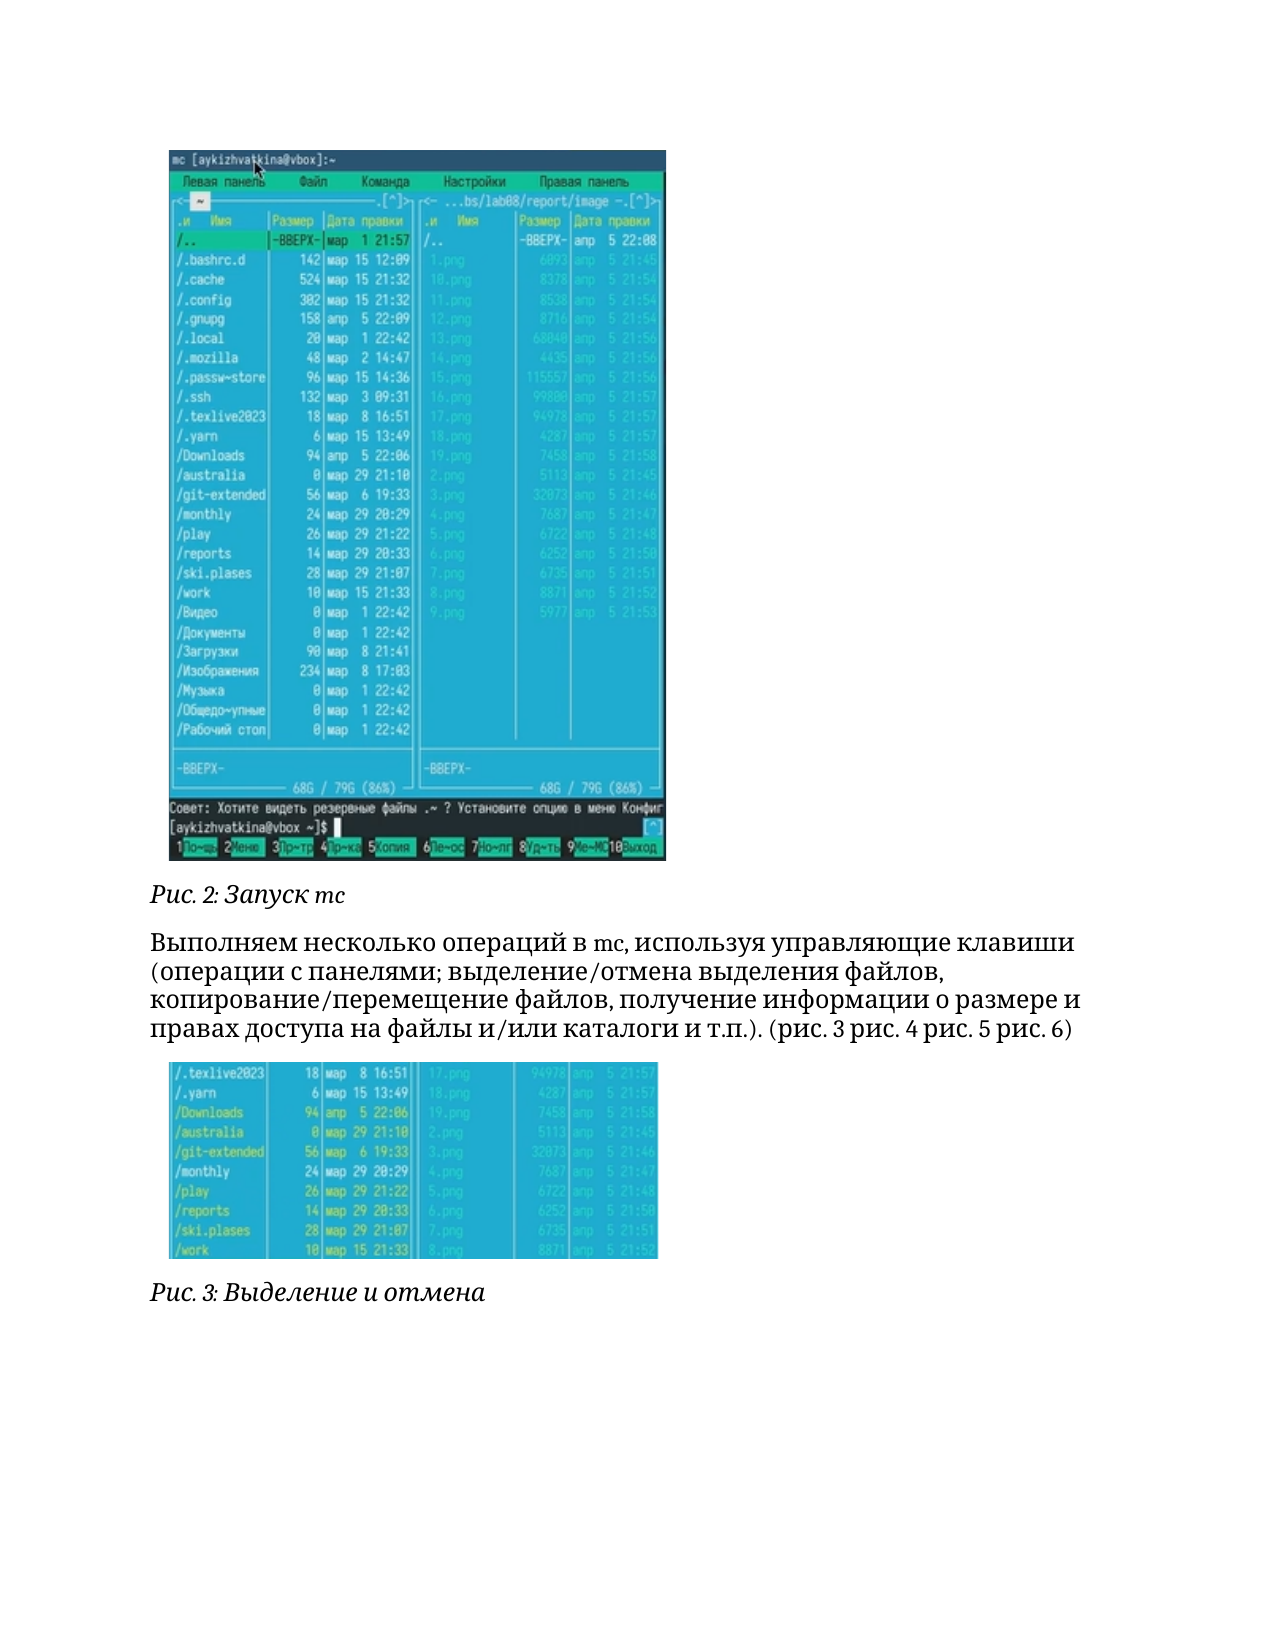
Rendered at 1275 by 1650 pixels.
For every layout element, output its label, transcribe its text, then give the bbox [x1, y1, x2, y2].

picture [168, 1062, 659, 1259]
picture [168, 150, 667, 861]
text Рис. 2: Запуск mc [150, 881, 1125, 910]
text Выполняем несколько операций в mc, используя управляющие клавиши (операции с панелями; выделение/отмена выделения файлов, копирование/перемещение файлов, получение информации о размере и правах доступа на файлы и/или каталоги и т.п.). (рис. 3 рис. 4 рис. 5 рис. 6) [150, 929, 1125, 1044]
text Рис. 3: Выделение и отмена [150, 1279, 1125, 1308]
